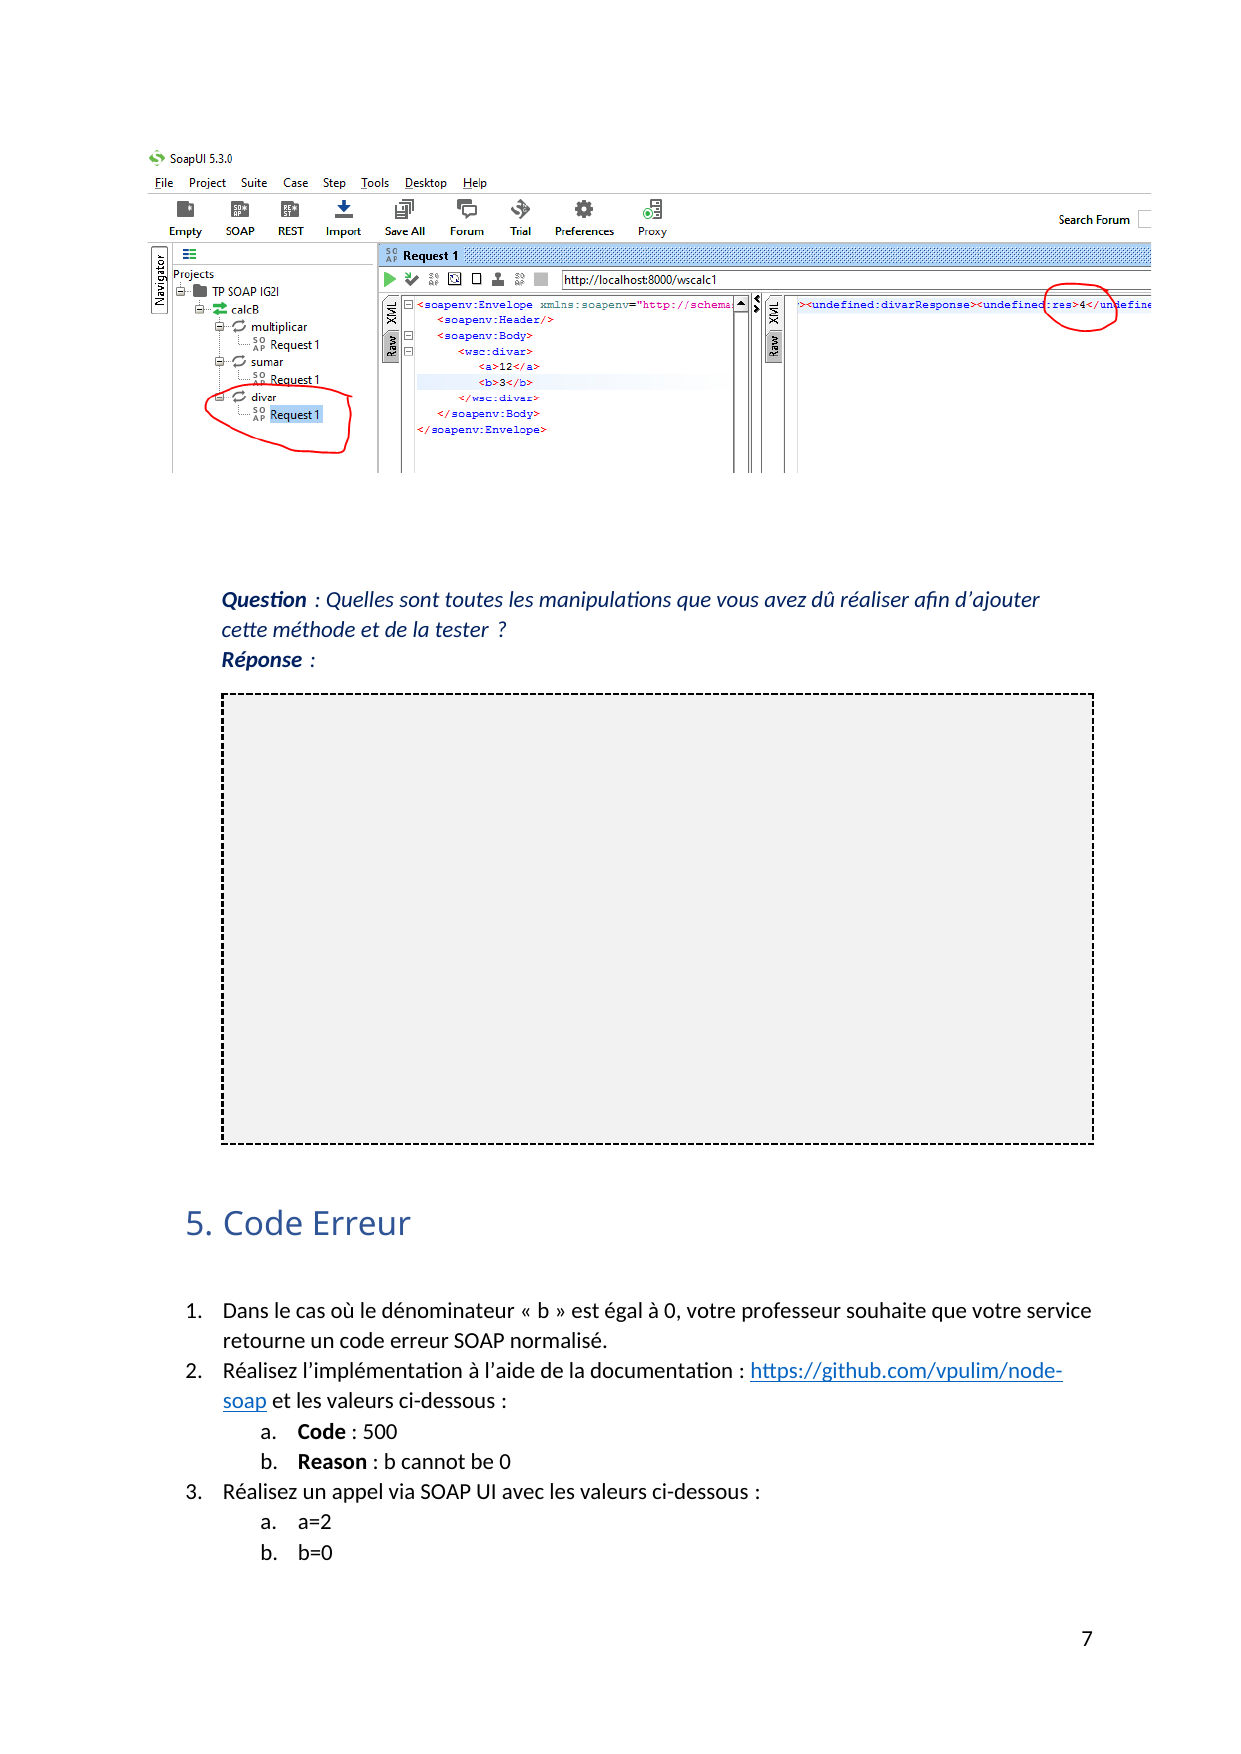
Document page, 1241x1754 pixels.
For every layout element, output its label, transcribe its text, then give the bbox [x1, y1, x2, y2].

table_header [223, 693, 1093, 1143]
subtitle Code Erreur [185, 1200, 1093, 1246]
picture [147, 147, 1152, 473]
list Réalisez l’implémentation à l’aide de la documentation : https://github.com/vpulim/node-soap et les valeurs ci-dessous : [185, 1356, 1093, 1415]
list Réalisez un appel via SOAP UI avec les valeurs ci-dessous : [185, 1477, 1093, 1505]
list Code : 500 [260, 1417, 1093, 1445]
list Dans le cas où le dénominateur « b » est égal à 0, votre professeur souhaite que votre service retourne un code erreur SOAP normalisé. [185, 1296, 1093, 1354]
list b=0 [260, 1538, 1093, 1566]
list Reason : b cannot be 0 [260, 1447, 1093, 1475]
text Question : Quelles sont toutes les manipulations que vous avez dû réaliser afin d’ajouter cette méthode et de la tester ? Réponse : [221, 585, 1093, 674]
list a=2 [260, 1507, 1093, 1536]
